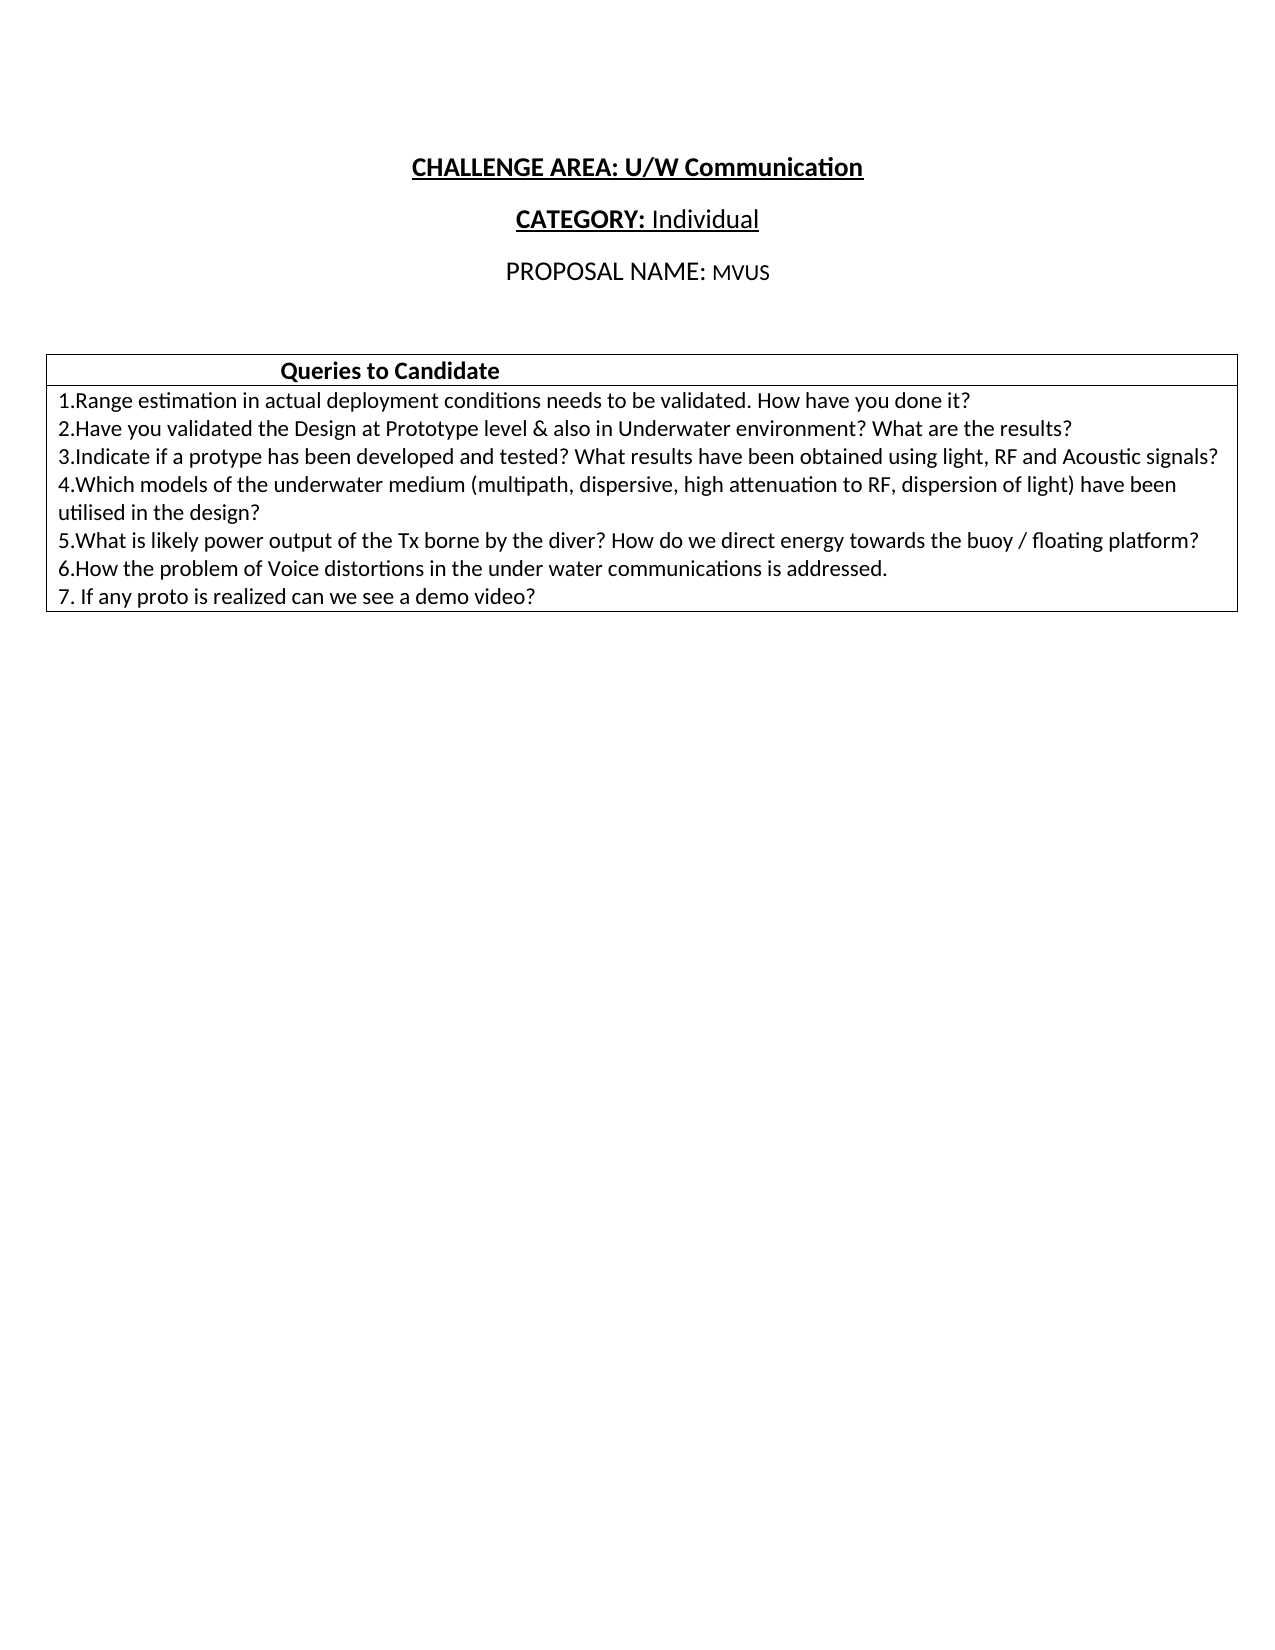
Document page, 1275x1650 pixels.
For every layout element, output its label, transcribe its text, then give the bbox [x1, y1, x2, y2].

text PROPOSAL NAME: MVUS [150, 254, 1125, 288]
text CATEGORY: Individual [150, 202, 1125, 235]
text CHALLENGE AREA: U/W Communication [150, 150, 1125, 183]
table_cell 1.Range estimation in actual deployment conditions needs to be validated. How have you done it? 2.Have you validated the Design at Prototype level & also in Underwater environment? What are the results? 3.Indicate if a protype has been developed and tested? What results have been obtained using light, RF and Acoustic signals? 4.Which models of the underwater medium (multipath, dispersive, high attenuation to RF, dispersion of light) have been utilised in the design? 5.What is likely power output of the Tx borne by the diver? How do we direct energy towards the buoy / floating platform? 6.How the problem of Voice distortions in the under water communications is addressed. 7. If any proto is realized can we see a demo video? [47, 386, 1237, 611]
table_header Queries to Candidate [47, 355, 1237, 385]
